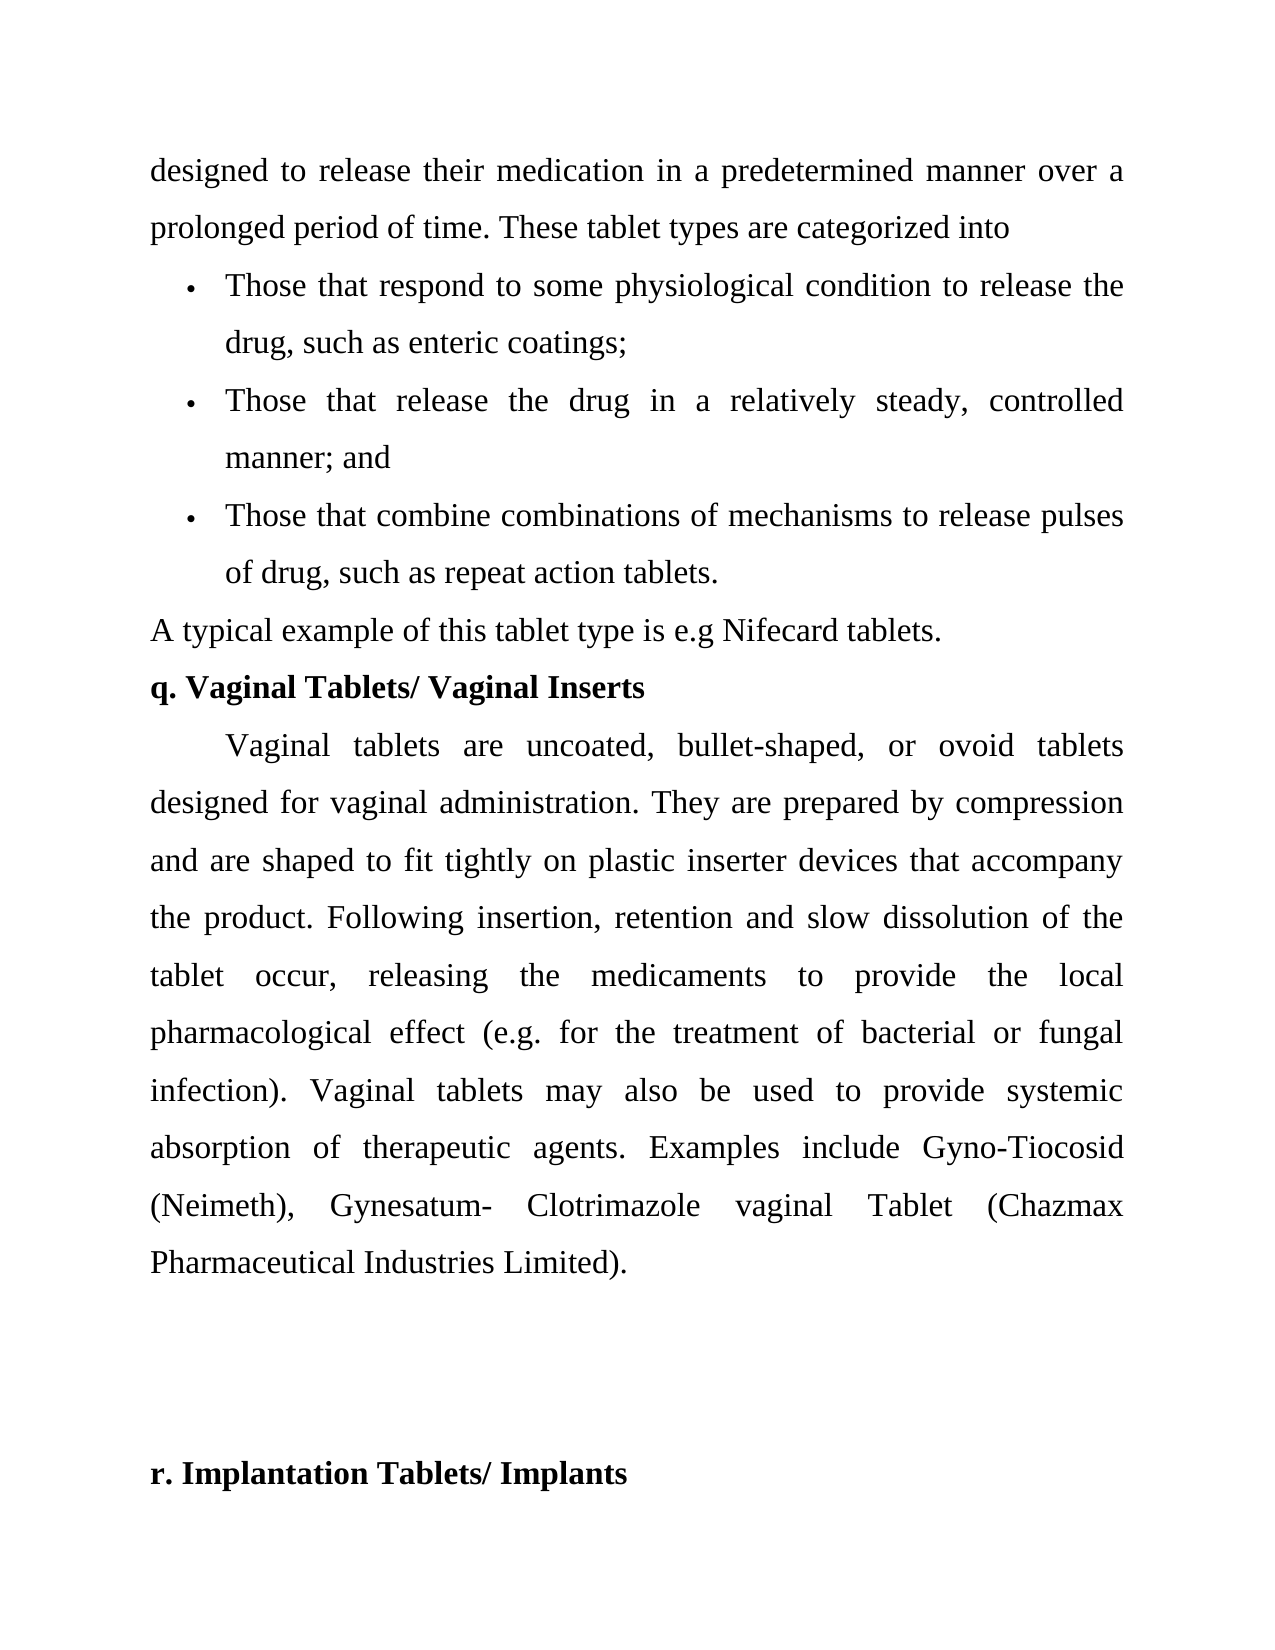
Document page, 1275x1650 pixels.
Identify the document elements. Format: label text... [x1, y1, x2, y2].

list Those that release the drug in a relatively steady, controlled manner; and [187, 380, 1125, 476]
text Vaginal tablets are uncoated, bullet-shaped, or ovoid tablets designed for vaginal administration. They are prepared by compression and are shaped to fit tightly on plastic inserter devices that accompany the product. Following insertion, retention and slow dissolution of the tablet occur, releasing the medicaments to provide the local pharmacological effect (e.g. for the treatment of bacterial or fungal infection). Vaginal tablets may also be used to provide systemic absorption of therapeutic agents. Examples include Gyno-Tiocosid (Neimeth), Gynesatum- Clotrimazole vaginal Tablet (Chazmax Pharmaceutical Industries Limited). [150, 725, 1125, 1281]
subtitle q. Vaginal Tablets/ Vaginal Inserts [150, 667, 1125, 706]
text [150, 150, 1125, 246]
text A typical example of this tablet type is e.g Nifecard tablets. [150, 610, 1125, 648]
list Those that combine combinations of mechanisms to release pulses of drug, such as repeat action tablets. [187, 495, 1125, 591]
subtitle r. Implantation Tablets/ Implants [150, 1453, 1125, 1492]
list Those that respond to some physiological condition to release the drug, such as enteric coatings; [187, 265, 1125, 361]
